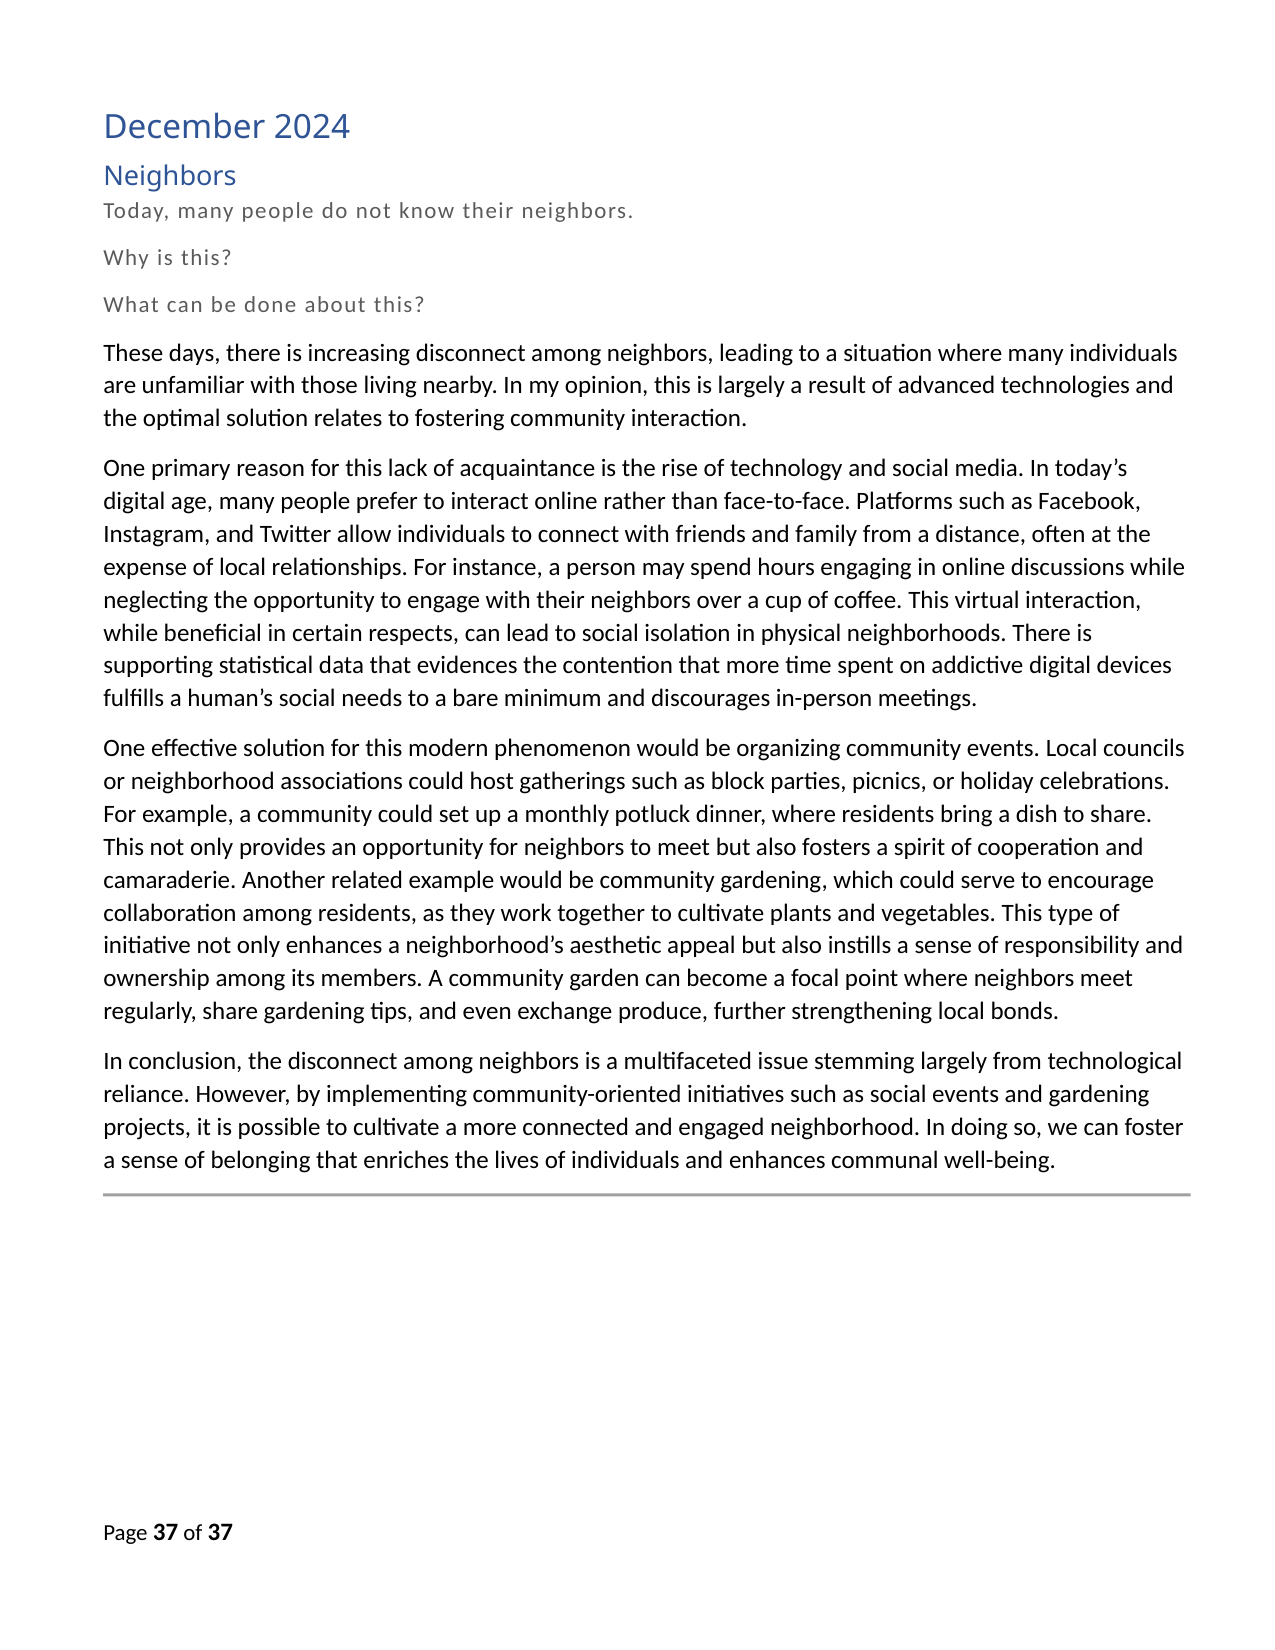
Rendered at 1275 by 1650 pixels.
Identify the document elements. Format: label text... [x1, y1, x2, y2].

subtitle Today, many people do not know their neighbors. [103, 196, 1191, 224]
subtitle December 2024 [103, 103, 1191, 148]
subtitle What can be done about this? [103, 290, 1191, 318]
text One primary reason for this lack of acquaintance is the rise of technology and social media. In today’s digital age, many people prefer to interact online rather than face-to-face. Platforms such as Facebook, Instagram, and Twitter allow individuals to connect with friends and family from a distance, often at the expense of local relationships. For instance, a person may spend hours engaging in online discussions while neglecting the opportunity to engage with their neighbors over a cup of coffee. This virtual interaction, while beneficial in certain respects, can lead to social isolation in physical neighborhoods. There is supporting statistical data that evidences the contention that more time spent on addictive digital devices fulfills a human’s social needs to a bare minimum and discourages in-person meetings. [103, 452, 1191, 713]
text One effective solution for this modern phenomenon would be organizing community events. Local councils or neighborhood associations could host gatherings such as block parties, picnics, or holiday celebrations. For example, a community could set up a monthly potluck dinner, where residents bring a dish to share. This not only provides an opportunity for neighbors to meet but also fosters a spirit of cooperation and camaraderie. Another related example would be community gardening, which could serve to encourage collaboration among residents, as they work together to cultivate plants and vegetables. This type of initiative not only enhances a neighborhood’s aesthetic appeal but also instills a sense of responsibility and ownership among its members. A community garden can become a focal point where neighbors meet regularly, share gardening tips, and even exchange produce, further strengthening local bonds. [103, 732, 1191, 1026]
subtitle Why is this? [103, 243, 1191, 271]
subtitle Neighbors [103, 156, 1191, 193]
text In conclusion, the disconnect among neighbors is a multifaceted issue stemming largely from technological reliance. However, by implementing community-oriented initiatives such as social events and gardening projects, it is possible to cultivate a more connected and engaged neighborhood. In doing so, we can foster a sense of belonging that enriches the lives of individuals and enhances communal well-being. [103, 1045, 1191, 1174]
text These days, there is increasing disconnect among neighbors, leading to a situation where many individuals are unfamiliar with those living nearby. In my opinion, this is largely a result of advanced technologies and the optimal solution relates to fostering community interaction. [103, 337, 1191, 433]
